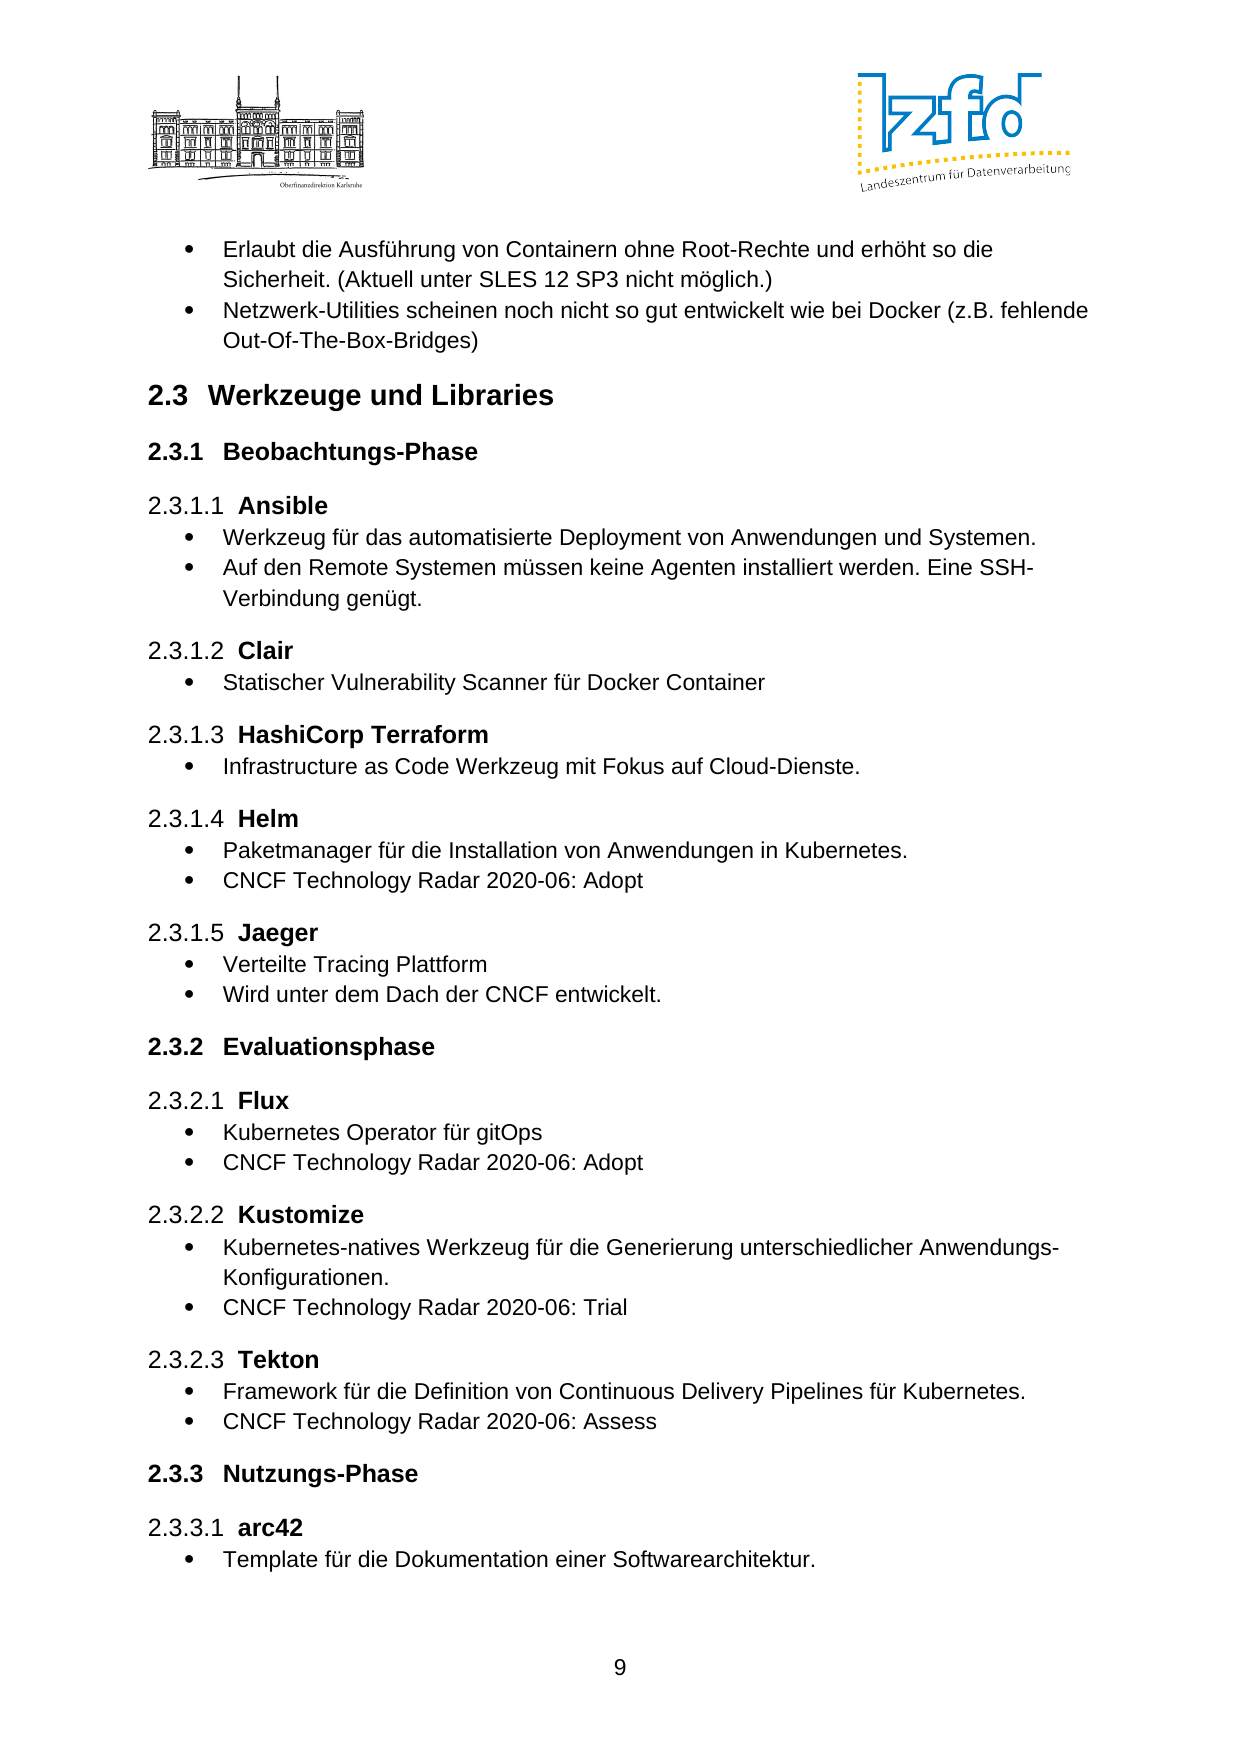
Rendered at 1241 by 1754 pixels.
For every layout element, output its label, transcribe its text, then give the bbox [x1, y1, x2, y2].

subtitle Evaluationsphase [148, 1032, 1092, 1061]
list Wird unter dem Dach der CNCF entwickelt. [185, 981, 1092, 1008]
list Erlaubt die Ausführung von Containern ohne Root-Rechte und erhöht so die Sicherheit. (Aktuell unter SLES 12 SP3 nicht möglich.) [185, 236, 1092, 293]
list Kubernetes-natives Werkzeug für die Generierung unterschiedlicher Anwendungs-Konfigurationen. [185, 1233, 1092, 1290]
list CNCF Technology Radar 2020-06: Adopt [185, 1149, 1092, 1176]
picture [147, 73, 366, 192]
subtitle arc42 [148, 1513, 1092, 1542]
subtitle Beobachtungs-Phase [148, 437, 1092, 466]
list Kubernetes Operator für gitOps [185, 1119, 1092, 1146]
list CNCF Technology Radar 2020-06: Adopt [185, 867, 1092, 893]
list Infrastructure as Code Werkzeug mit Fokus auf Cloud-Dienste. [185, 753, 1092, 779]
subtitle Ansible [148, 491, 1092, 520]
list Werkzeug für das automatisierte Deployment von Anwendungen und Systemen. [185, 524, 1092, 551]
list Paketmanager für die Installation von Anwendungen in Kubernetes. [185, 837, 1092, 863]
list CNCF Technology Radar 2020-06: Trial [185, 1294, 1092, 1320]
subtitle Kustomize [148, 1200, 1092, 1229]
list Verteilte Tracing Plattform [185, 951, 1092, 977]
list CNCF Technology Radar 2020-06: Assess [185, 1408, 1092, 1434]
subtitle Tekton [148, 1345, 1092, 1374]
subtitle Werkzeuge und Libraries [148, 378, 1092, 411]
list Netzwerk-Utilities scheinen noch nicht so gut entwickelt wie bei Docker (z.B. fehlende Out-Of-The-Box-Bridges) [185, 297, 1092, 353]
list Statischer Vulnerability Scanner für Docker Container [185, 669, 1092, 695]
subtitle Clair [148, 636, 1092, 664]
subtitle Helm [148, 804, 1092, 832]
subtitle Jaeger [148, 918, 1092, 947]
subtitle Nutzungs-Phase [148, 1459, 1092, 1488]
subtitle HashiCorp Terraform [148, 720, 1092, 748]
list Auf den Remote Systemen müssen keine Agenten installiert werden. Eine SSH-Verbindung genügt. [185, 554, 1092, 611]
list Template für die Dokumentation einer Softwarearchitektur. [185, 1546, 1092, 1572]
picture [857, 73, 1071, 192]
list Framework für die Definition von Continuous Delivery Pipelines für Kubernetes. [185, 1378, 1092, 1404]
subtitle Flux [148, 1086, 1092, 1115]
